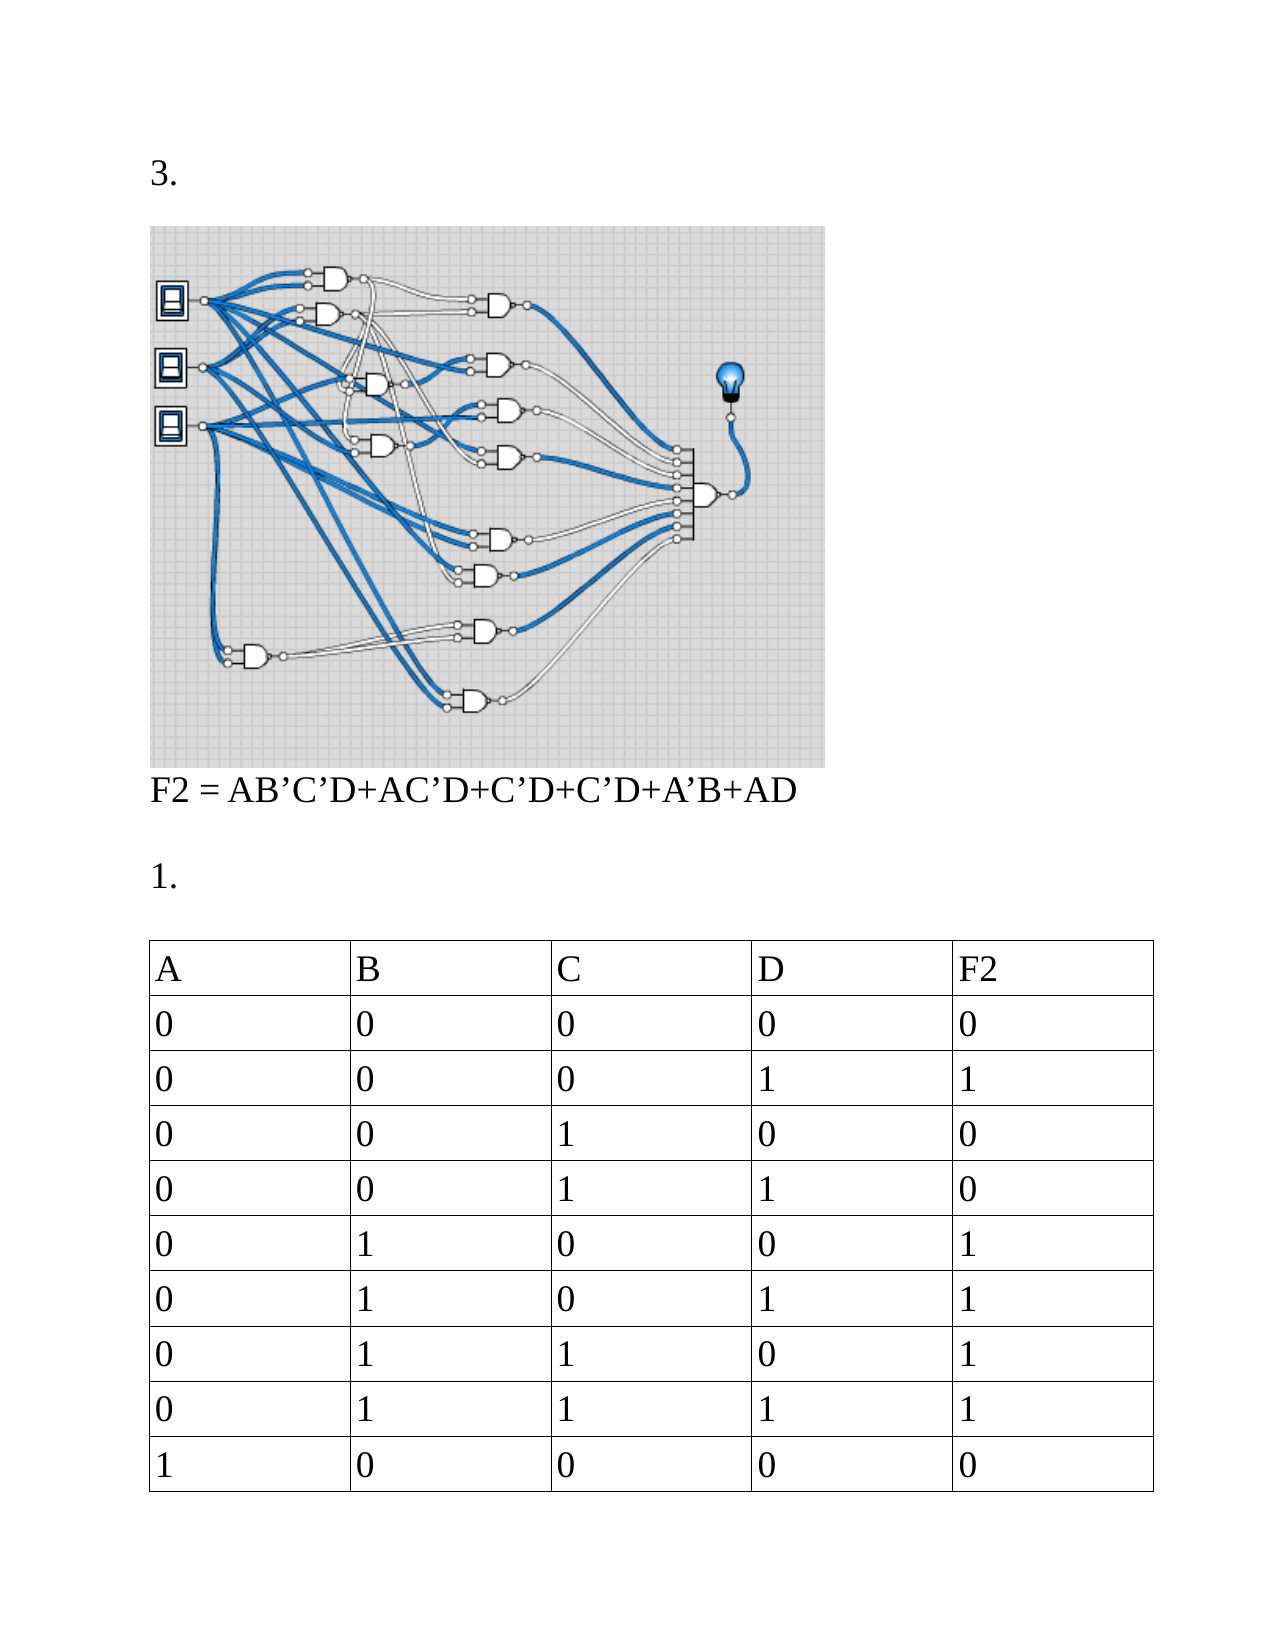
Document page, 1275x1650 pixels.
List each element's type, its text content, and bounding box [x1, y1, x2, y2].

table_cell 0 [351, 1161, 551, 1215]
table_cell 0 [150, 996, 350, 1050]
table_cell 1 [752, 1382, 952, 1436]
table_cell 1 [953, 1051, 1153, 1105]
text 3. [150, 150, 1125, 193]
table_cell 0 [953, 996, 1153, 1050]
table_cell 0 [351, 996, 551, 1050]
text F2 = AB’C’D+AC’D+C’D+C’D+A’B+AD [150, 767, 1125, 810]
table_cell 1 [752, 1051, 952, 1105]
table_cell 0 [752, 996, 952, 1050]
table_cell 0 [150, 1327, 350, 1381]
table_cell 1 [351, 1327, 551, 1381]
table_cell 0 [552, 1051, 751, 1105]
table_cell 0 [150, 1106, 350, 1160]
table_cell 0 [150, 1216, 350, 1270]
table_cell 1 [552, 1106, 751, 1160]
table_cell 0 [150, 1161, 350, 1215]
table_cell 0 [552, 1216, 751, 1270]
table_cell 1 [752, 1271, 952, 1326]
table_cell 1 [552, 1161, 751, 1215]
table_cell 0 [552, 1271, 751, 1326]
table_cell 0 [953, 1161, 1153, 1215]
table_cell 1 [552, 1327, 751, 1381]
table_cell 1 [953, 1382, 1153, 1436]
table_cell 0 [953, 1106, 1153, 1160]
table_cell 0 [150, 1051, 350, 1105]
table_header B [351, 941, 551, 995]
text 1. [150, 853, 1125, 897]
table_cell 1 [351, 1271, 551, 1326]
table_cell 0 [752, 1216, 952, 1270]
table_cell 1 [150, 1437, 350, 1491]
table_cell 1 [752, 1161, 952, 1215]
table_cell 1 [552, 1382, 751, 1436]
table_cell 0 [351, 1437, 551, 1491]
table_header C [552, 941, 751, 995]
table_cell 0 [752, 1327, 952, 1381]
table_cell 1 [351, 1382, 551, 1436]
picture [150, 226, 826, 768]
table_cell 0 [150, 1382, 350, 1436]
table_cell 0 [351, 1106, 551, 1160]
table_cell 1 [351, 1216, 551, 1270]
table_header D [752, 941, 952, 995]
table_cell 1 [953, 1216, 1153, 1270]
table_header F2 [953, 941, 1153, 995]
table_cell 0 [953, 1437, 1153, 1491]
table_cell 0 [351, 1051, 551, 1105]
table_cell 0 [552, 1437, 751, 1491]
table_header A [150, 941, 350, 995]
table_cell 1 [953, 1327, 1153, 1381]
table_cell 0 [752, 1437, 952, 1491]
table_cell 1 [953, 1271, 1153, 1326]
table_cell 0 [752, 1106, 952, 1160]
table_cell 0 [150, 1271, 350, 1326]
table_cell 0 [552, 996, 751, 1050]
